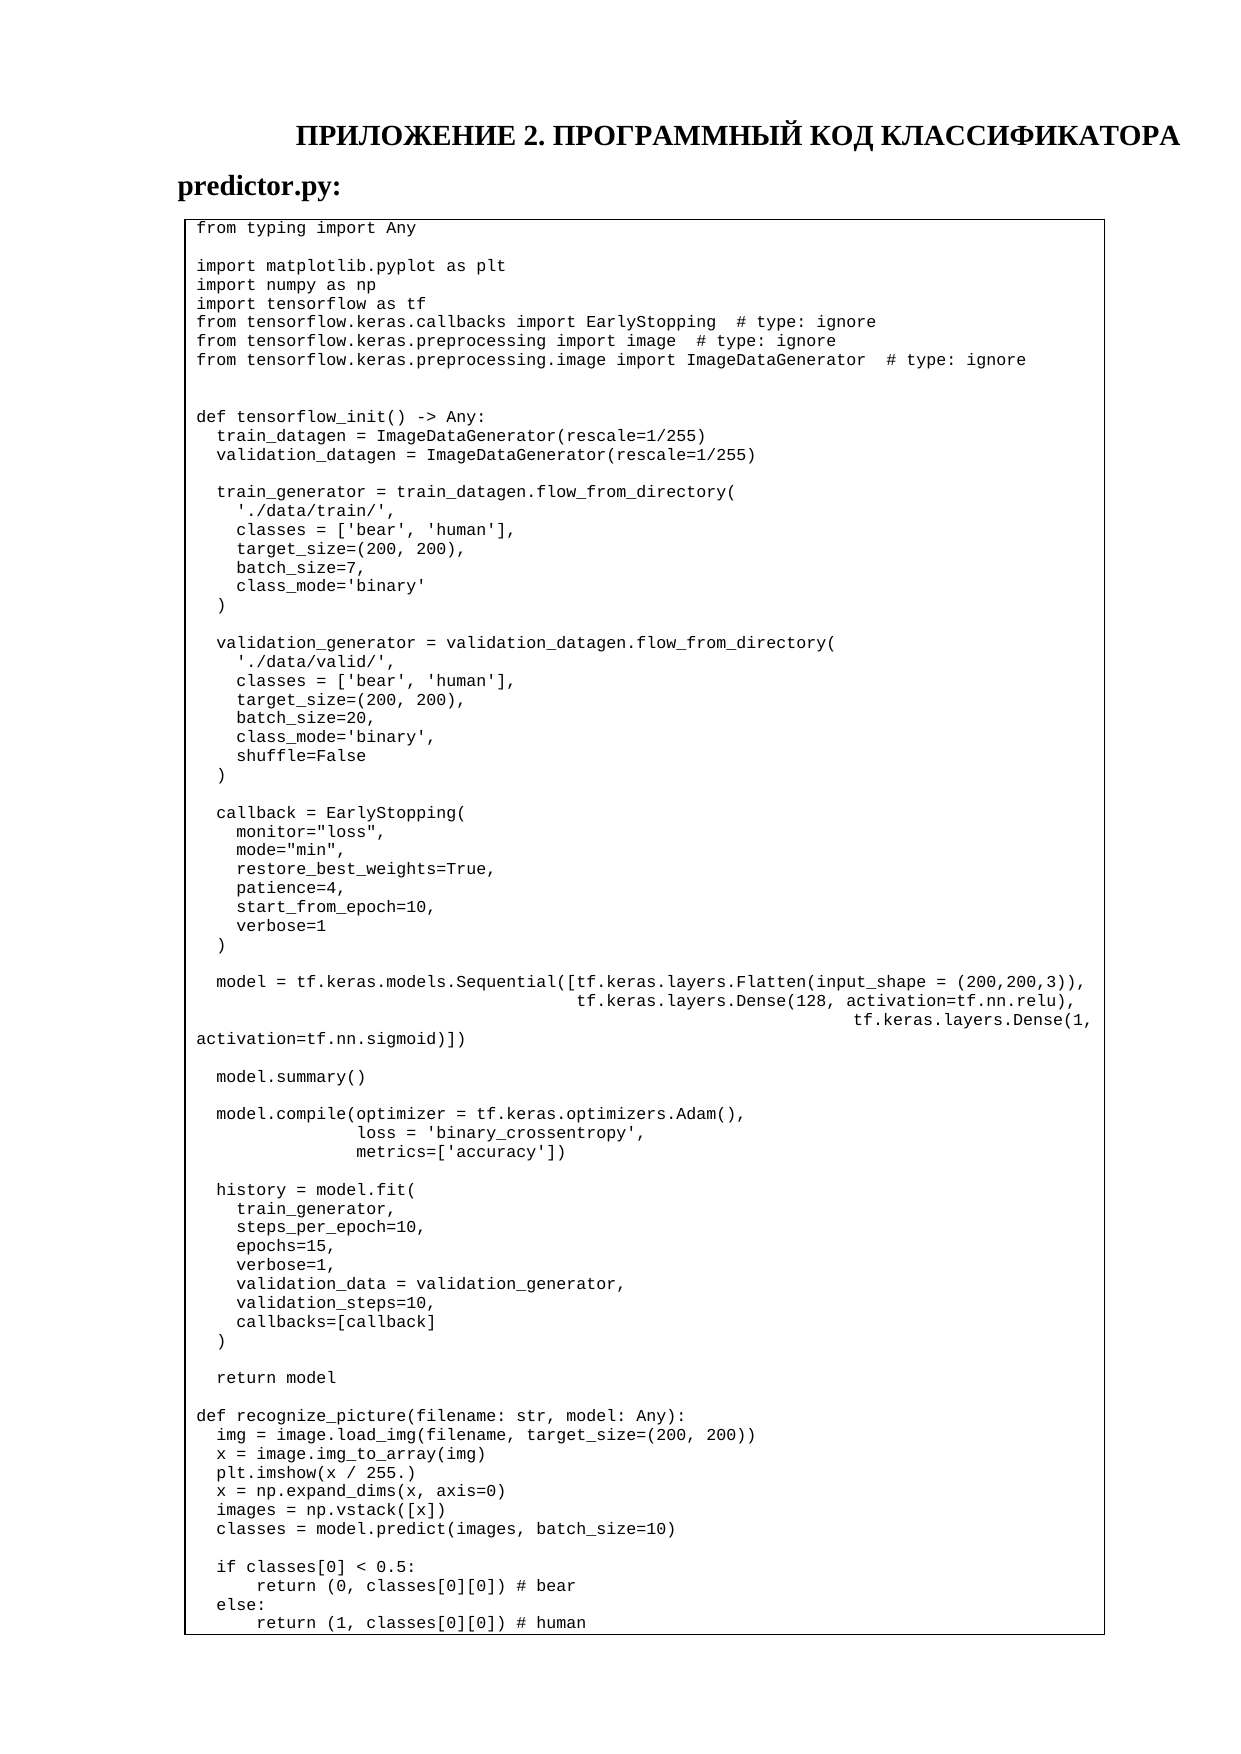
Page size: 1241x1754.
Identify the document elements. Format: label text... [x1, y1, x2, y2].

table_header from typing import Any import matplotlib.pyplot as plt import numpy as np import tensorflow as tf from tensorflow.keras.callbacks import EarlyStopping # type: ignore from tensorflow.keras.preprocessing import image # type: ignore from tensorflow.keras.preprocessing.image import ImageDataGenerator # type: ignore def tensorflow_init() -> Any: train_datagen = ImageDataGenerator(rescale=1/255) validation_datagen = ImageDataGenerator(rescale=1/255) train_generator = train_datagen.flow_from_directory( './data/train/', classes = ['bear', 'human'], target_size=(200, 200), batch_size=7, class_mode='binary' ) validation_generator = validation_datagen.flow_from_directory( './data/valid/', classes = ['bear', 'human'], target_size=(200, 200), batch_size=20, class_mode='binary', shuffle=False ) callback = EarlyStopping( monitor="loss", mode="min", restore_best_weights=True, patience=4, start_from_epoch=10, verbose=1 ) model = tf.keras.models.Sequential([tf.keras.layers.Flatten(input_shape = (200,200,3)), tf.keras.layers.Dense(128, activation=tf.nn.relu), tf.keras.layers.Dense(1, activation=tf.nn.sigmoid)]) model.summary() model.compile(optimizer = tf.keras.optimizers.Adam(), loss = 'binary_crossentropy', metrics=['accuracy']) history = model.fit( train_generator, steps_per_epoch=10, epochs=15, verbose=1, validation_data = validation_generator, validation_steps=10, callbacks=[callback] ) return model def recognize_picture(filename: str, model: Any): img = image.load_img(filename, target_size=(200, 200)) x = image.img_to_array(img) plt.imshow(x / 255.) x = np.expand_dims(x, axis=0) images = np.vstack([x]) classes = model.predict(images, batch_size=10) if classes[0] < 0.5: return (0, classes[0][0]) # bear else: return (1, classes[0][0]) # human [186, 220, 1104, 1634]
text predictor.py: [177, 168, 1181, 202]
text ПРИЛОЖЕНИЕ 2. ПРОГРАММНЫЙ КОД КЛАССИФИКАТОРА [177, 118, 1181, 152]
